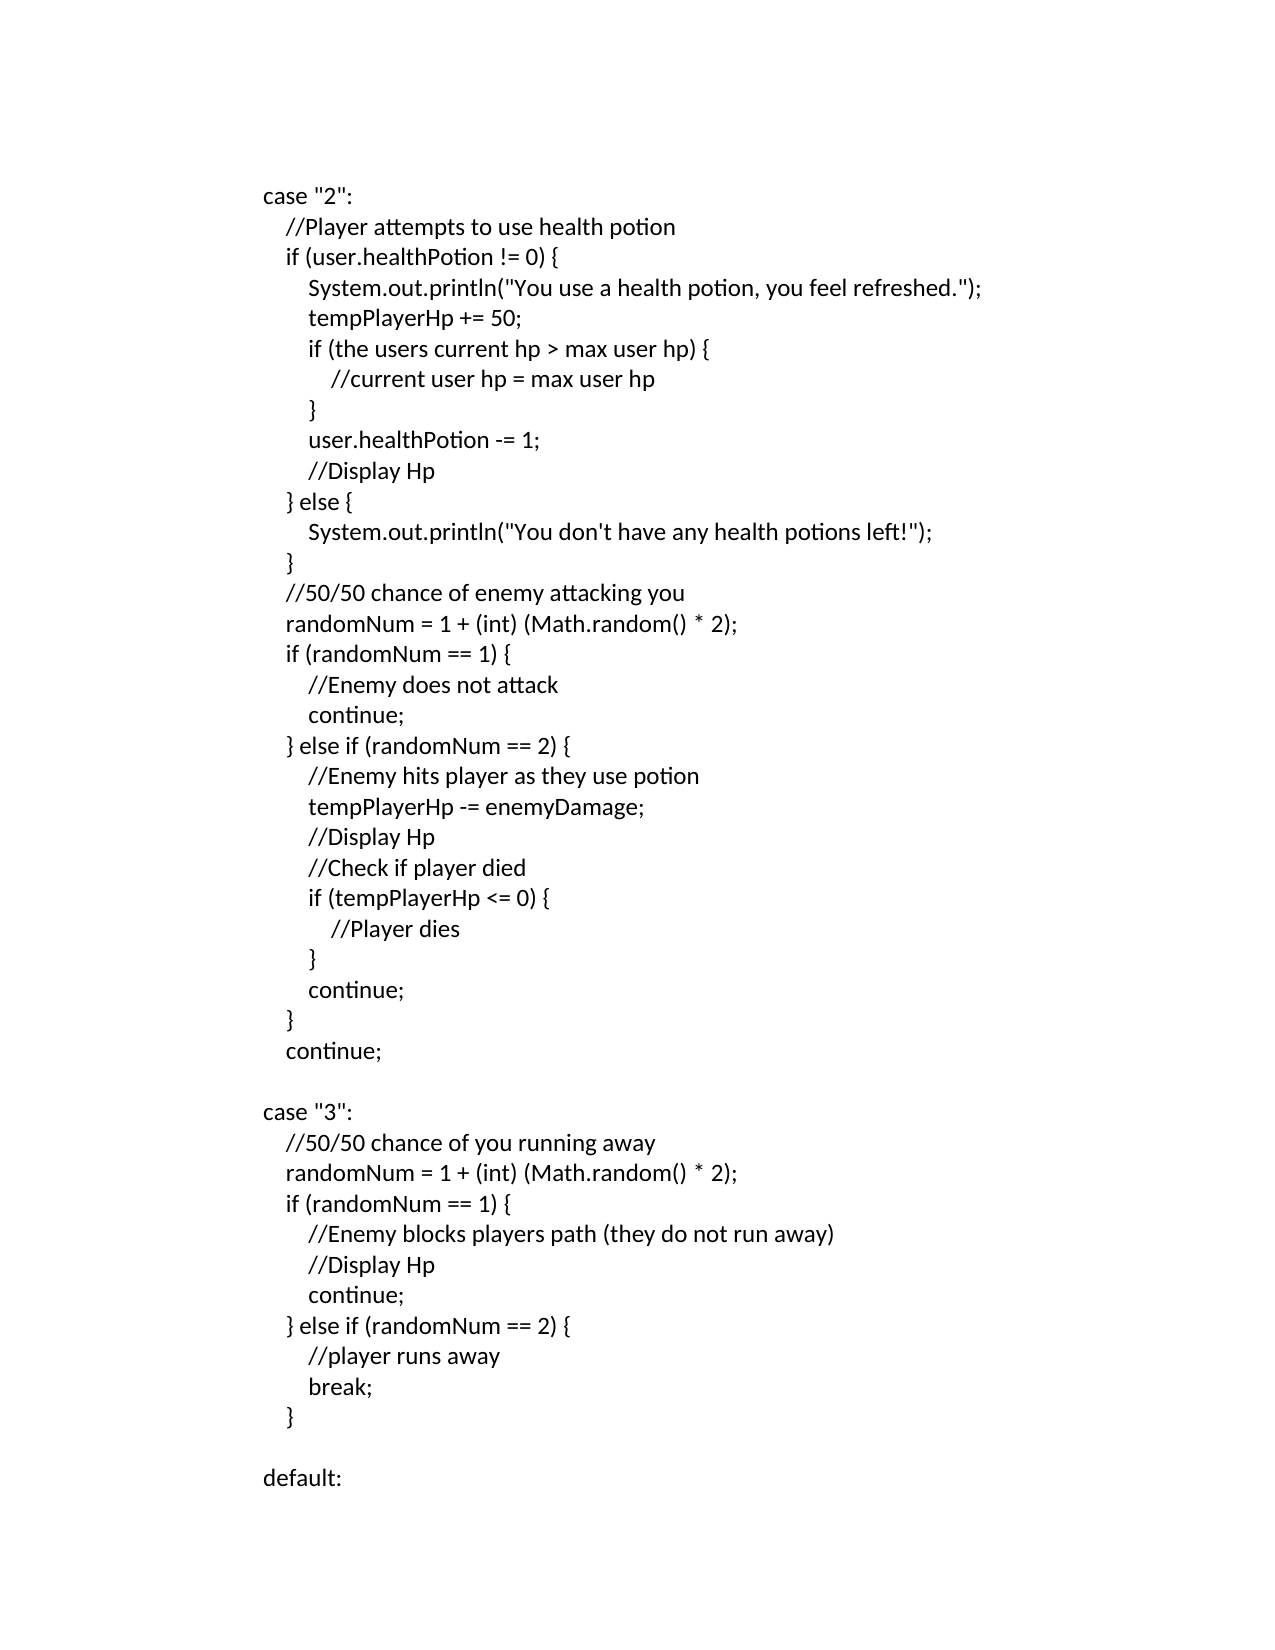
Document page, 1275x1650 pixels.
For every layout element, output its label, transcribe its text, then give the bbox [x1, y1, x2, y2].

text tempPlayerHp -= enemyDamage; [150, 791, 1125, 821]
text } [150, 1401, 1125, 1432]
text //Player dies [150, 913, 1125, 943]
text case "3": [150, 1096, 1125, 1127]
text //Enemy blocks players path (they do not run away) [150, 1218, 1125, 1249]
text continue; [150, 1279, 1125, 1310]
text case "2": [150, 181, 1125, 211]
text } [150, 943, 1125, 974]
text } else if (randomNum == 2) { [150, 730, 1125, 760]
text } [150, 394, 1125, 425]
text if (randomNum == 1) { [150, 638, 1125, 669]
text if (tempPlayerHp <= 0) { [150, 882, 1125, 913]
text //Display Hp [150, 1249, 1125, 1279]
text //current user hp = max user hp [150, 364, 1125, 394]
text //Enemy does not attack [150, 669, 1125, 699]
text continue; [150, 1035, 1125, 1066]
text //Player attempts to use health potion [150, 211, 1125, 242]
text user.healthPotion -= 1; [150, 425, 1125, 455]
text } else if (randomNum == 2) { [150, 1310, 1125, 1340]
text System.out.println("You don't have any health potions left!"); [150, 516, 1125, 547]
text //player runs away [150, 1340, 1125, 1371]
text break; [150, 1371, 1125, 1401]
text if (user.healthPotion != 0) { [150, 242, 1125, 272]
text continue; [150, 974, 1125, 1004]
text //Check if player died [150, 852, 1125, 882]
text continue; [150, 699, 1125, 730]
text } else { [150, 486, 1125, 516]
text //Enemy hits player as they use potion [150, 760, 1125, 791]
text //Display Hp [150, 455, 1125, 486]
text } [150, 547, 1125, 577]
text tempPlayerHp += 50; [150, 303, 1125, 333]
text //50/50 chance of enemy attacking you [150, 577, 1125, 608]
text //Display Hp [150, 821, 1125, 852]
text if (the users current hp > max user hp) { [150, 333, 1125, 364]
text System.out.println("You use a health potion, you feel refreshed."); [150, 272, 1125, 303]
text randomNum = 1 + (int) (Math.random() * 2); [150, 1157, 1125, 1188]
text if (randomNum == 1) { [150, 1188, 1125, 1218]
text //50/50 chance of you running away [150, 1127, 1125, 1157]
text } [150, 1004, 1125, 1035]
text default: [150, 1462, 1125, 1493]
text randomNum = 1 + (int) (Math.random() * 2); [150, 608, 1125, 638]
